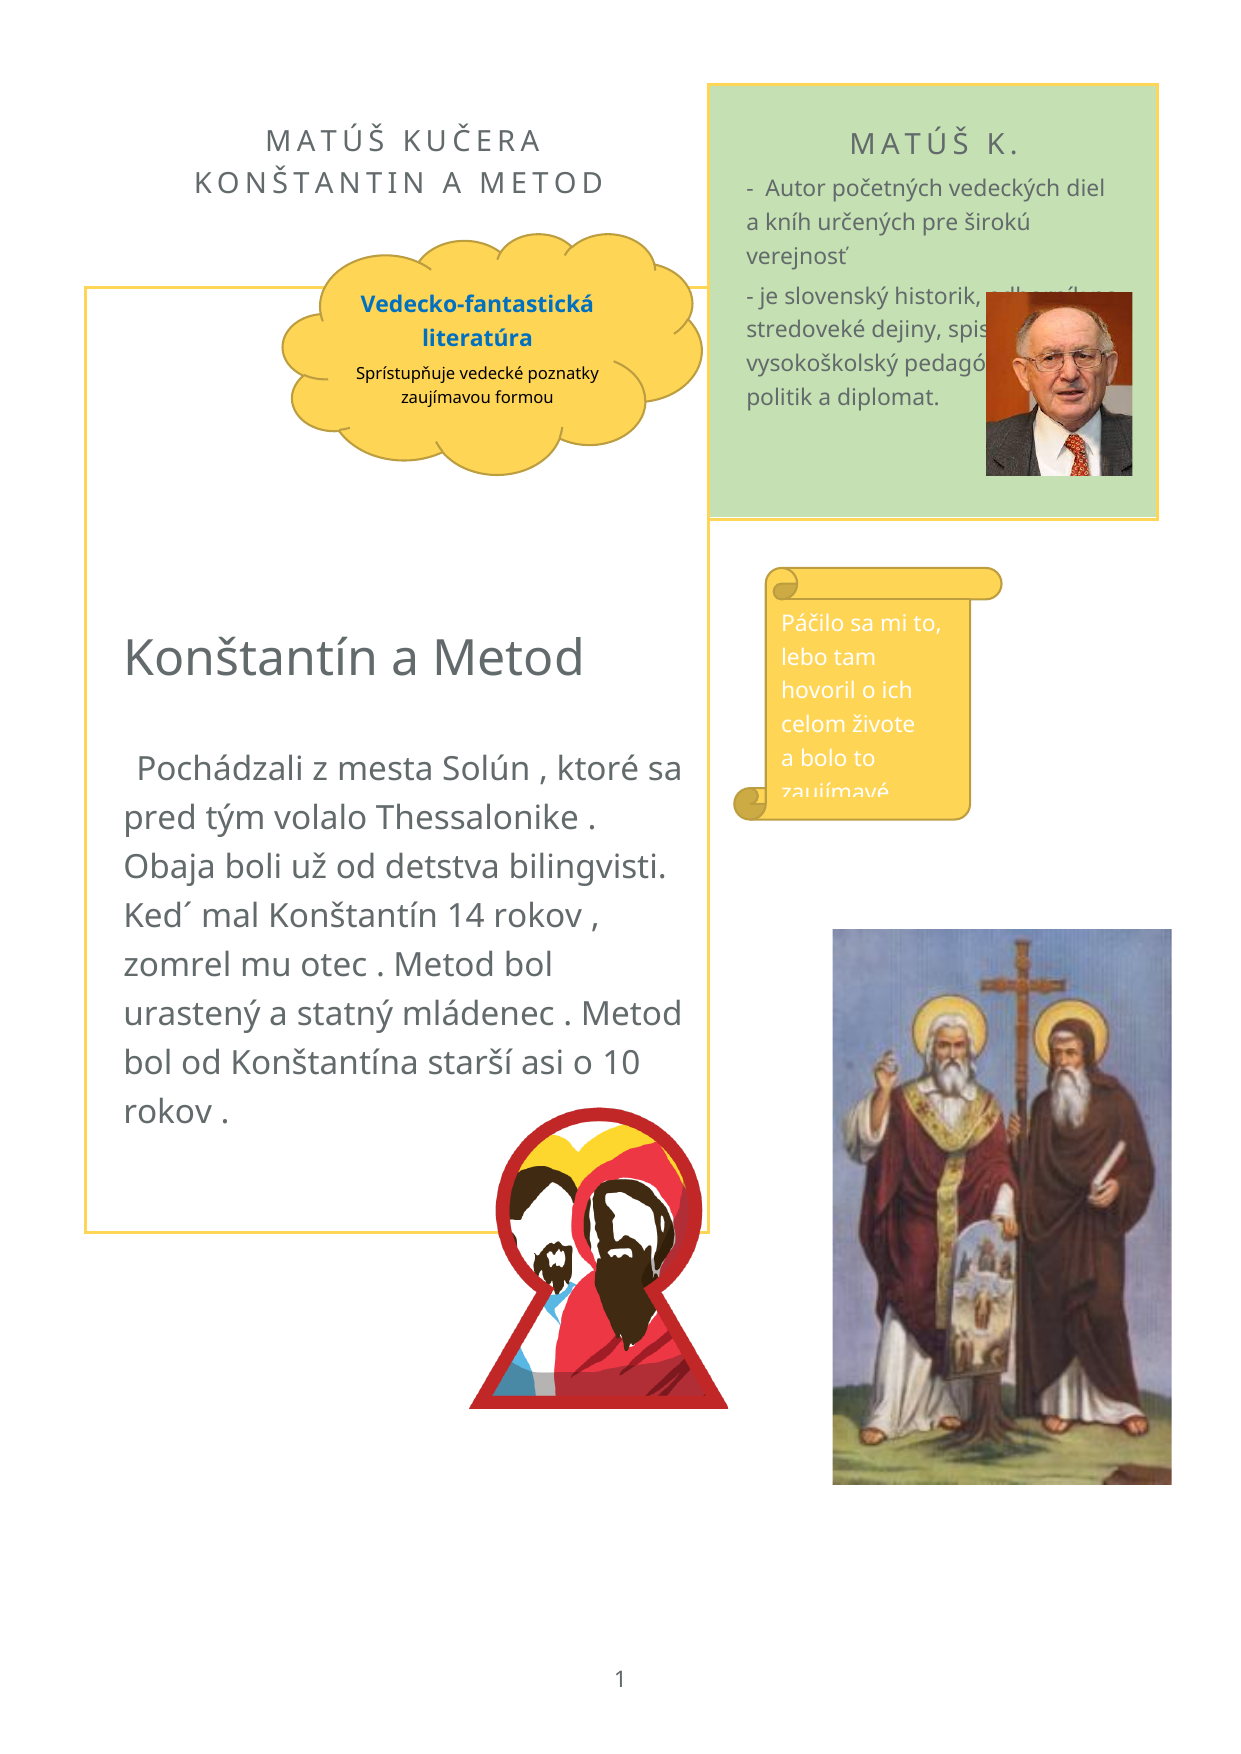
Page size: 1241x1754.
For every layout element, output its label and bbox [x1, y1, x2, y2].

picture [468, 1107, 729, 1409]
table_header [710, 521, 1158, 1234]
table_header [83, 83, 707, 1234]
picture [832, 929, 1172, 1485]
